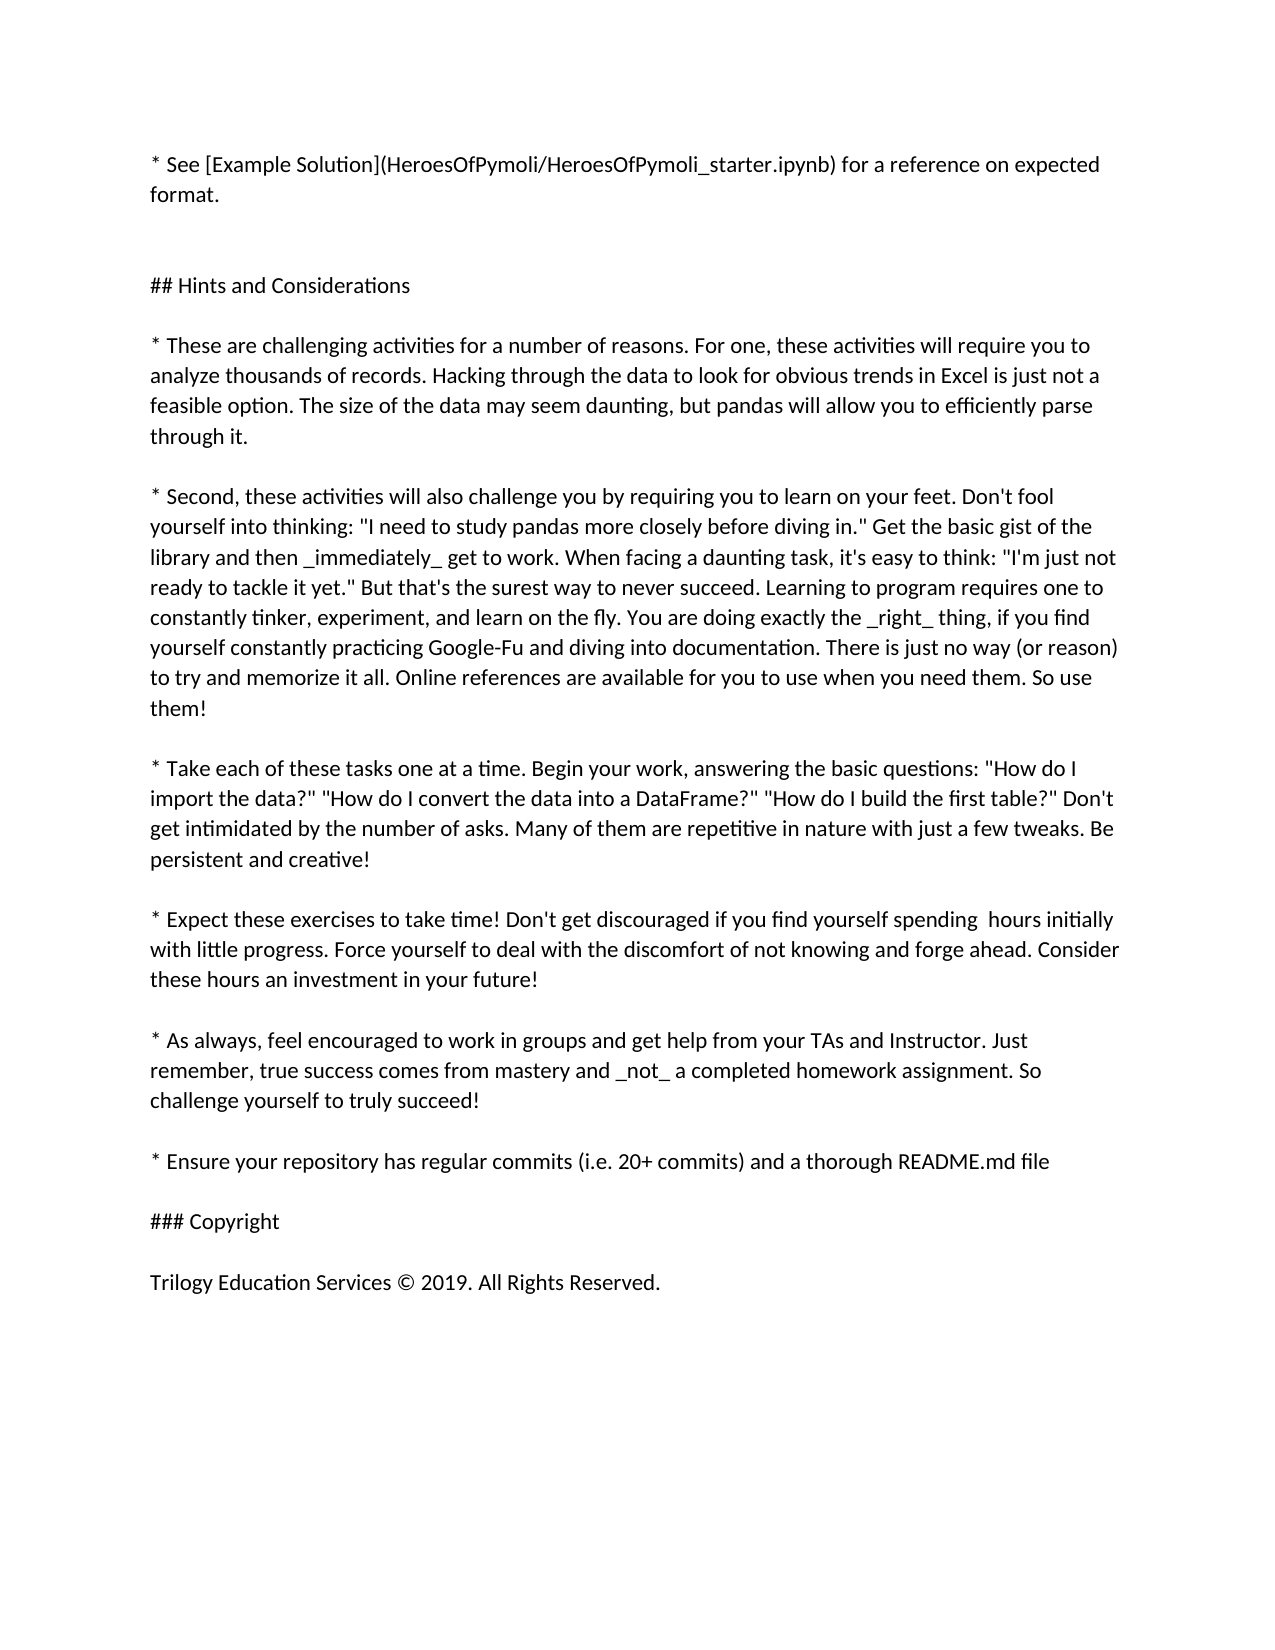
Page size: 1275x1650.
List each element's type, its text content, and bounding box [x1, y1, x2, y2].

text Trilogy Education Services © 2019. All Rights Reserved. [150, 1268, 1125, 1296]
text * As always, feel encouraged to work in groups and get help from your TAs and Instructor. Just remember, true success comes from mastery and _not_ a completed homework assignment. So challenge yourself to truly succeed! [150, 1026, 1125, 1114]
text * Second, these activities will also challenge you by requiring you to learn on your feet. Don't fool yourself into thinking: "I need to study pandas more closely before diving in." Get the basic gist of the library and then _immediately_ get to work. When facing a daunting task, it's easy to think: "I'm just not ready to tackle it yet." But that's the surest way to never succeed. Learning to program requires one to constantly tinker, experiment, and learn on the fly. You are doing exactly the _right_ thing, if you find yourself constantly practicing Google-Fu and diving into documentation. There is just no way (or reason) to try and memorize it all. Online references are available for you to use when you need them. So use them! [150, 482, 1125, 722]
text * Expect these exercises to take time! Don't get discouraged if you find yourself spending hours initially with little progress. Force yourself to deal with the discomfort of not knowing and forge ahead. Consider these hours an investment in your future! [150, 905, 1125, 994]
text * These are challenging activities for a number of reasons. For one, these activities will require you to analyze thousands of records. Hacking through the data to look for obvious trends in Excel is just not a feasible option. The size of the data may seem daunting, but pandas will allow you to efficiently parse through it. [150, 331, 1125, 450]
text ## Hints and Considerations [150, 271, 1125, 299]
text * Ensure your repository has regular commits (i.e. 20+ commits) and a thorough README.md file [150, 1147, 1125, 1175]
text ### Copyright [150, 1207, 1125, 1235]
text * Take each of these tasks one at a time. Begin your work, answering the basic questions: "How do I import the data?" "How do I convert the data into a DataFrame?" "How do I build the first table?" Don't get intimidated by the number of asks. Many of them are repetitive in nature with just a few tweaks. Be persistent and creative! [150, 754, 1125, 873]
text * See [Example Solution](HeroesOfPymoli/HeroesOfPymoli_starter.ipynb) for a reference on expected format. [150, 150, 1125, 208]
